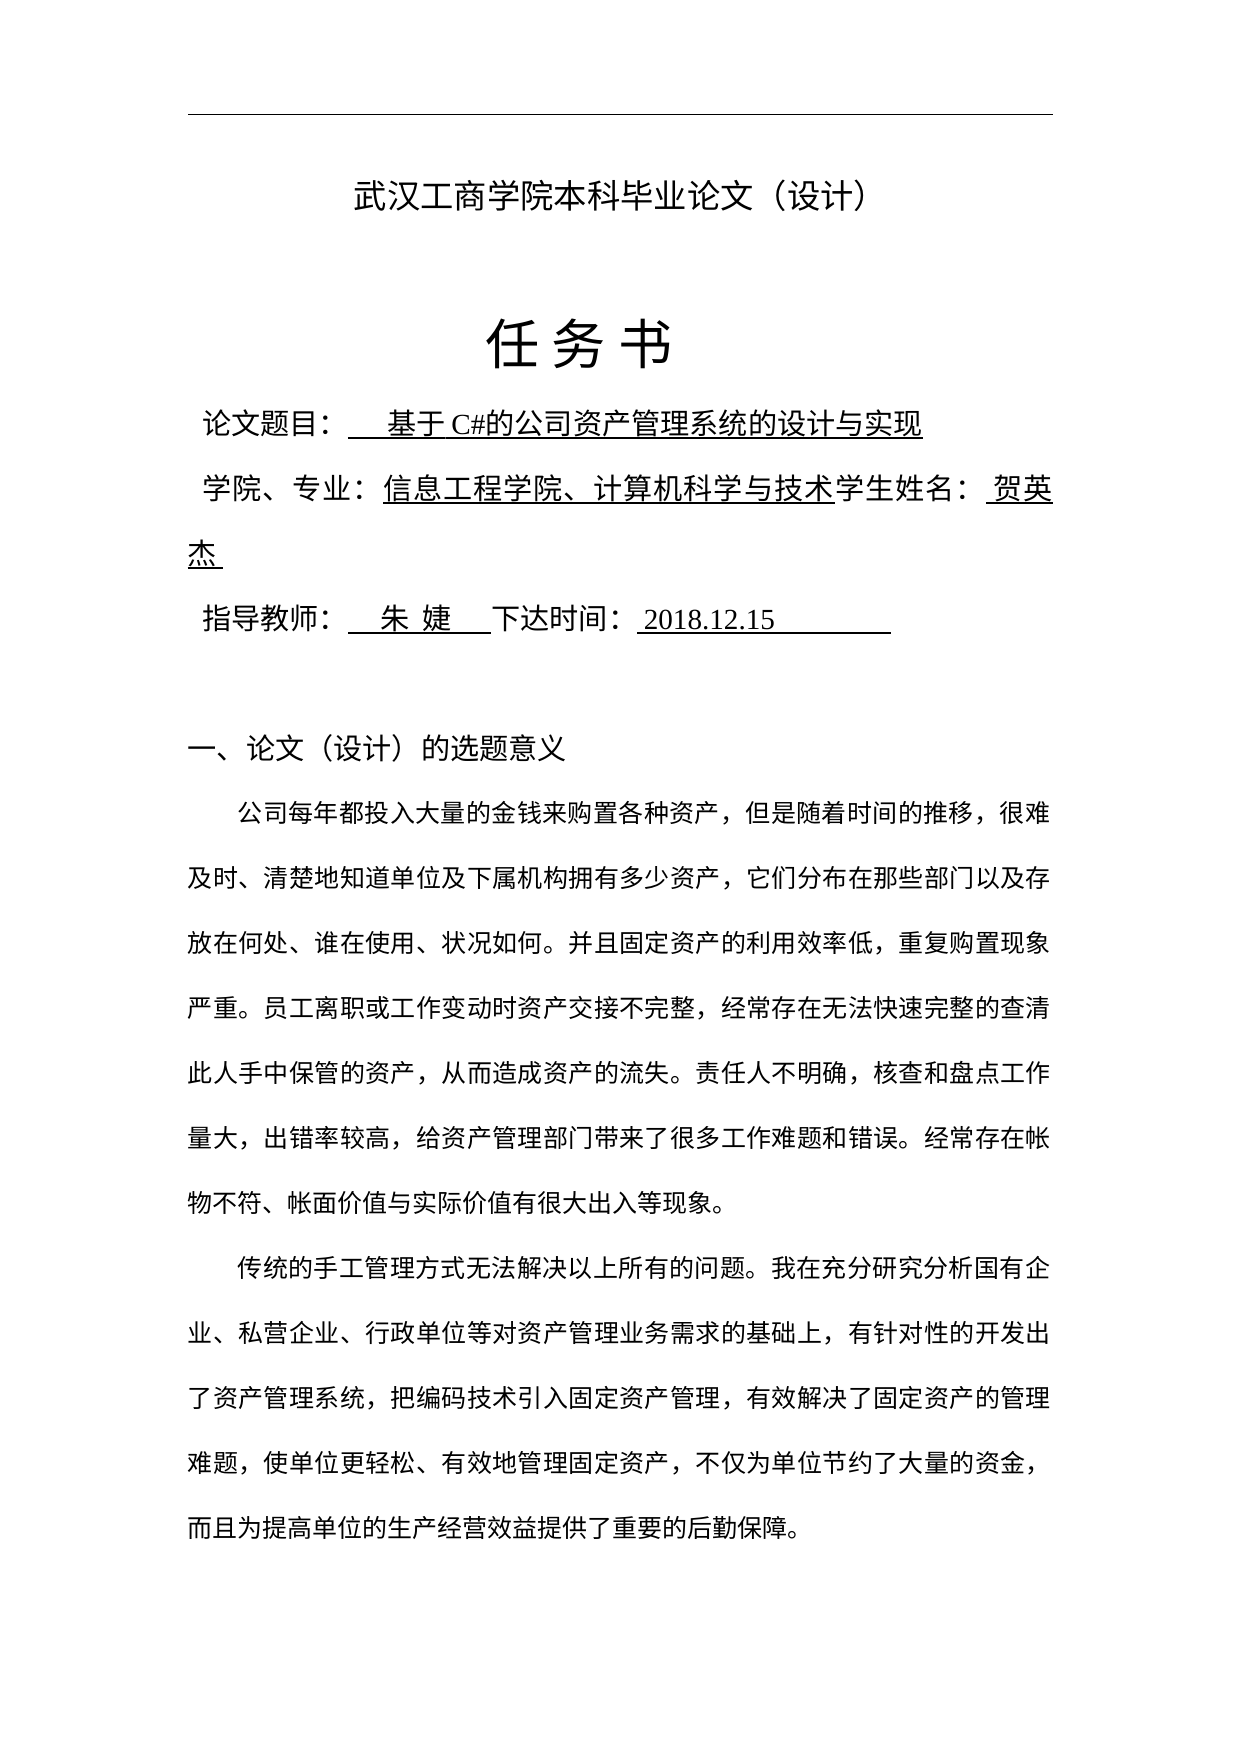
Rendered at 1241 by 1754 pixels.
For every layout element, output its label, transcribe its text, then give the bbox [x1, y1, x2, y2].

text 传统的手工管理方式无法解决以上所有的问题。我在充分研究分析国有企业、私营企业、行政单位等对资产管理业务需求的基础上，有针对性的开发出了资产管理系统，把编码技术引入固定资产管理，有效解决了固定资产的管理难题，使单位更轻松、有效地管理固定资产，不仅为单位节约了大量的资金，而且为提高单位的生产经营效益提供了重要的后勤保障。 [187, 1234, 1053, 1559]
text 学院、专业：信息工程学院、计算机科学与技术学生姓名： 贺英杰 [187, 454, 1053, 584]
text 指导教师： 朱 婕 下达时间： 2018.12.15 [187, 584, 1053, 649]
text 任 务 书 [187, 292, 1053, 389]
text 公司每年都投入大量的金钱来购置各种资产，但是随着时间的推移，很难及时、清楚地知道单位及下属机构拥有多少资产，它们分布在那些部门以及存放在何处、谁在使用、状况如何。并且固定资产的利用效率低，重复购置现象严重。员工离职或工作变动时资产交接不完整，经常存在无法快速完整的查清此人手中保管的资产，从而造成资产的流失。责任人不明确，核查和盘点工作量大，出错率较高，给资产管理部门带来了很多工作难题和错误。经常存在帐物不符、帐面价值与实际价值有很大出入等现象。 [187, 779, 1053, 1234]
text 一、论文（设计）的选题意义 [187, 714, 1053, 779]
text 论文题目： 基于C#的公司资产管理系统的设计与实现 [187, 389, 1053, 454]
text 武汉工商学院本科毕业论文（设计） [187, 162, 1053, 227]
